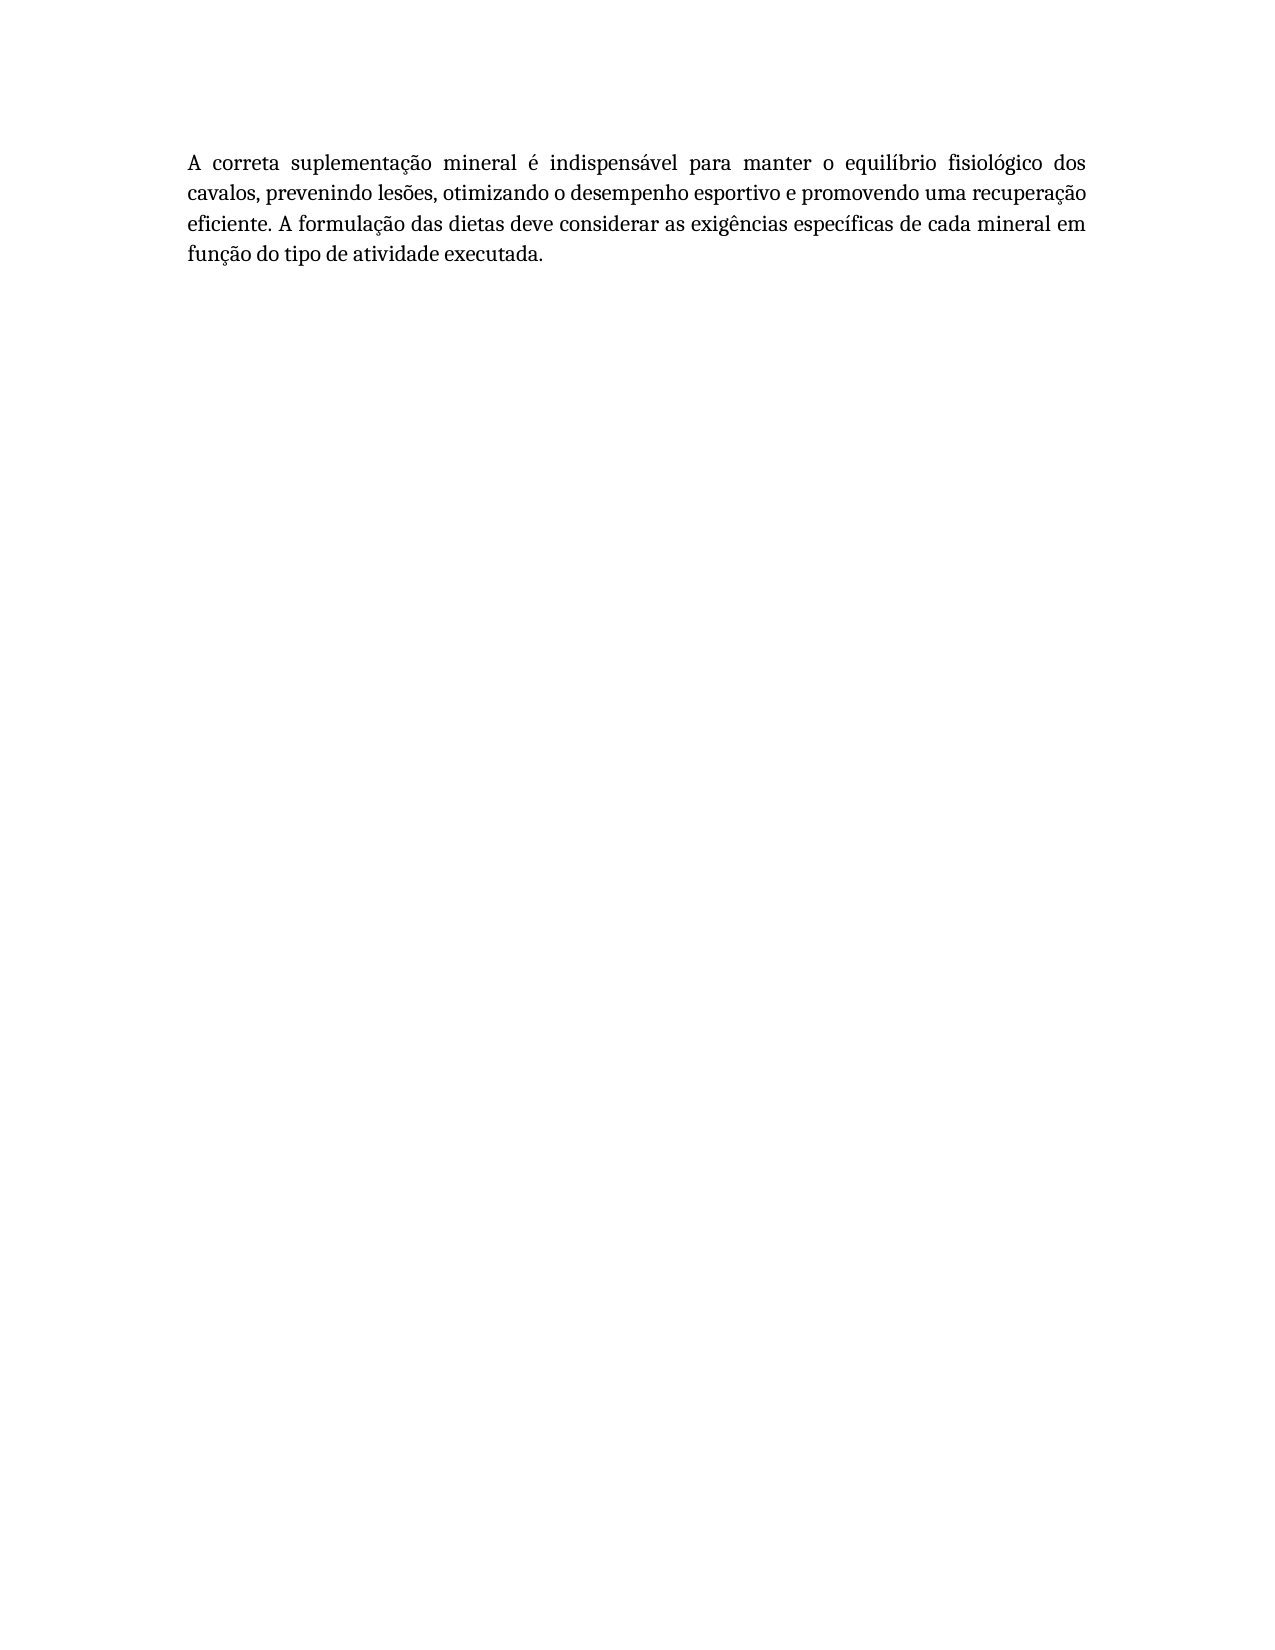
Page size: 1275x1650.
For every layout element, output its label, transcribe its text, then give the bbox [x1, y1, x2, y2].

text A correta suplementação mineral é indispensável para manter o equilíbrio fisiológico dos cavalos, prevenindo lesões, otimizando o desempenho esportivo e promovendo uma recuperação eficiente. A formulação das dietas deve considerar as exigências específicas de cada mineral em função do tipo de atividade executada. [187, 150, 1087, 267]
